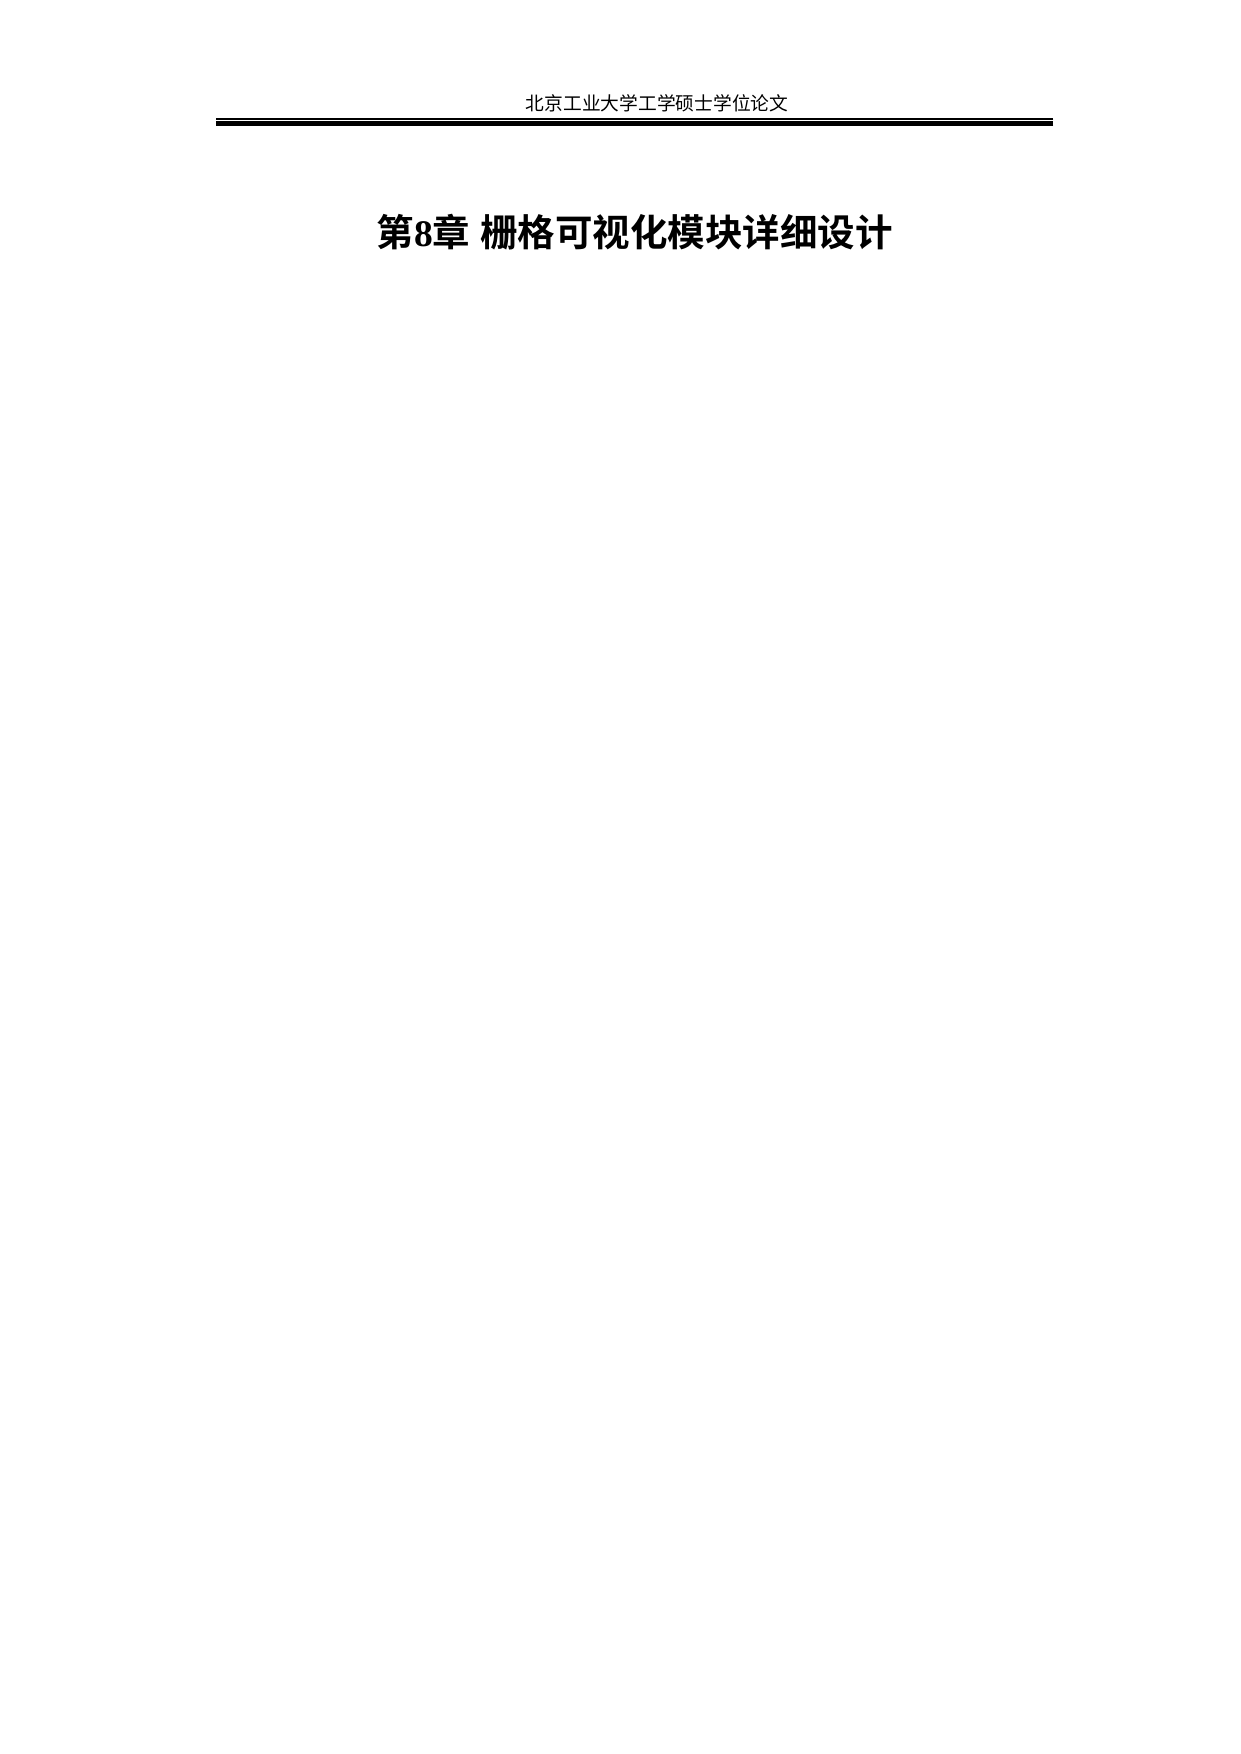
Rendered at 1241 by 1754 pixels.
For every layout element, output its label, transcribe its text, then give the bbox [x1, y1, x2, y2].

subtitle 栅格可视化模块详细设计 [216, 197, 1053, 262]
